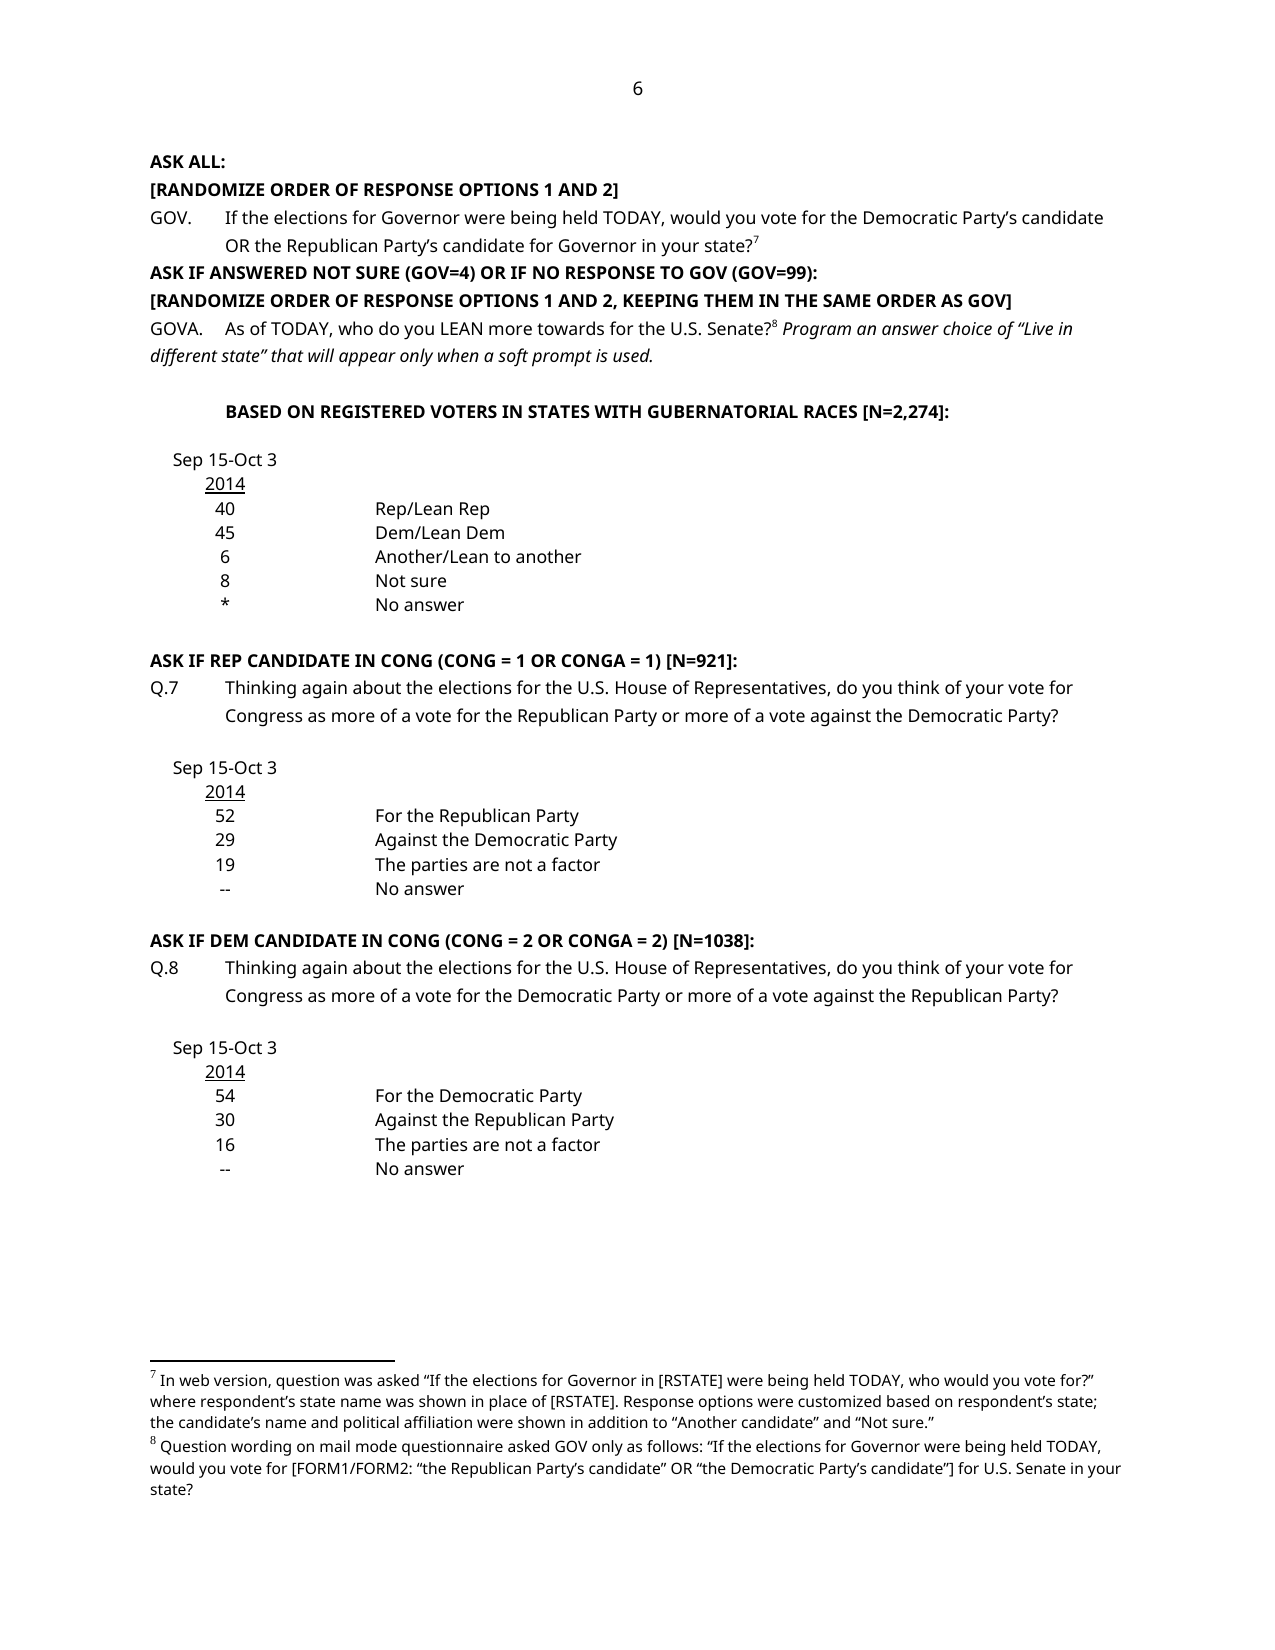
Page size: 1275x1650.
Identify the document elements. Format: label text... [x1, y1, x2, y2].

text -- No answer [150, 1156, 1125, 1180]
text 2014 [150, 779, 1125, 804]
text 40 Rep/Lean Rep [150, 496, 1125, 520]
text 52 For the Republican Party [150, 804, 1125, 828]
text 19 The parties are not a factor [150, 852, 1125, 876]
text 8 Not sure [150, 568, 1125, 593]
text 2014 [150, 1059, 1125, 1084]
text 2014 [150, 472, 1125, 496]
text ASK ALL: [150, 150, 1125, 174]
text Sep 15-Oct 3 [150, 448, 1125, 472]
text 16 The parties are not a factor [150, 1132, 1125, 1156]
text GOVA. As of TODAY, who do you LEAN more towards for the U.S. Senate? Program an answer choice of “Live in different state” that will appear only when a soft prompt is used. [150, 316, 1125, 368]
text [RANDOMIZE ORDER OF RESPONSE OPTIONS 1 AND 2] [150, 178, 1125, 202]
text [RANDOMIZE ORDER OF RESPONSE OPTIONS 1 AND 2, KEEPING THEM IN THE SAME ORDER AS GOV] [150, 288, 1125, 313]
text Sep 15-Oct 3 [150, 755, 1125, 779]
text 30 Against the Republican Party [150, 1108, 1125, 1132]
text Q.7 Thinking again about the elections for the U.S. House of Representatives, do you think of your vote for Congress as more of a vote for the Republican Party or more of a vote against the Democratic Party? [150, 676, 1125, 728]
text 6 Another/Lean to another [150, 544, 1125, 568]
text BASED ON REGISTERED VOTERS IN STATES WITH GUBERNATORIAL RACES [N=2,274]: [150, 399, 1125, 423]
text * No answer [150, 593, 1125, 617]
text -- No answer [150, 876, 1125, 900]
text Q.8 Thinking again about the elections for the U.S. House of Representatives, do you think of your vote for Congress as more of a vote for the Democratic Party or more of a vote against the Republican Party? [150, 956, 1125, 1008]
text GOV. If the elections for Governor were being held TODAY, would you vote for the Democratic Party’s candidate OR the Republican Party’s candidate for Governor in your state? [150, 205, 1125, 257]
text 45 Dem/Lean Dem [150, 520, 1125, 544]
text Sep 15-Oct 3 [150, 1035, 1125, 1059]
text 54 For the Democratic Party [150, 1084, 1125, 1108]
text ASK IF REP CANDIDATE IN CONG (CONG = 1 OR CONGA = 1) [N=921]: [150, 648, 1125, 672]
text ASK IF DEM CANDIDATE IN CONG (CONG = 2 OR CONGA = 2) [N=1038]: [150, 928, 1125, 952]
text ASK IF ANSWERED NOT SURE (GOV=4) OR IF NO RESPONSE TO GOV (GOV=99): [150, 261, 1125, 285]
text 29 Against the Democratic Party [150, 828, 1125, 852]
